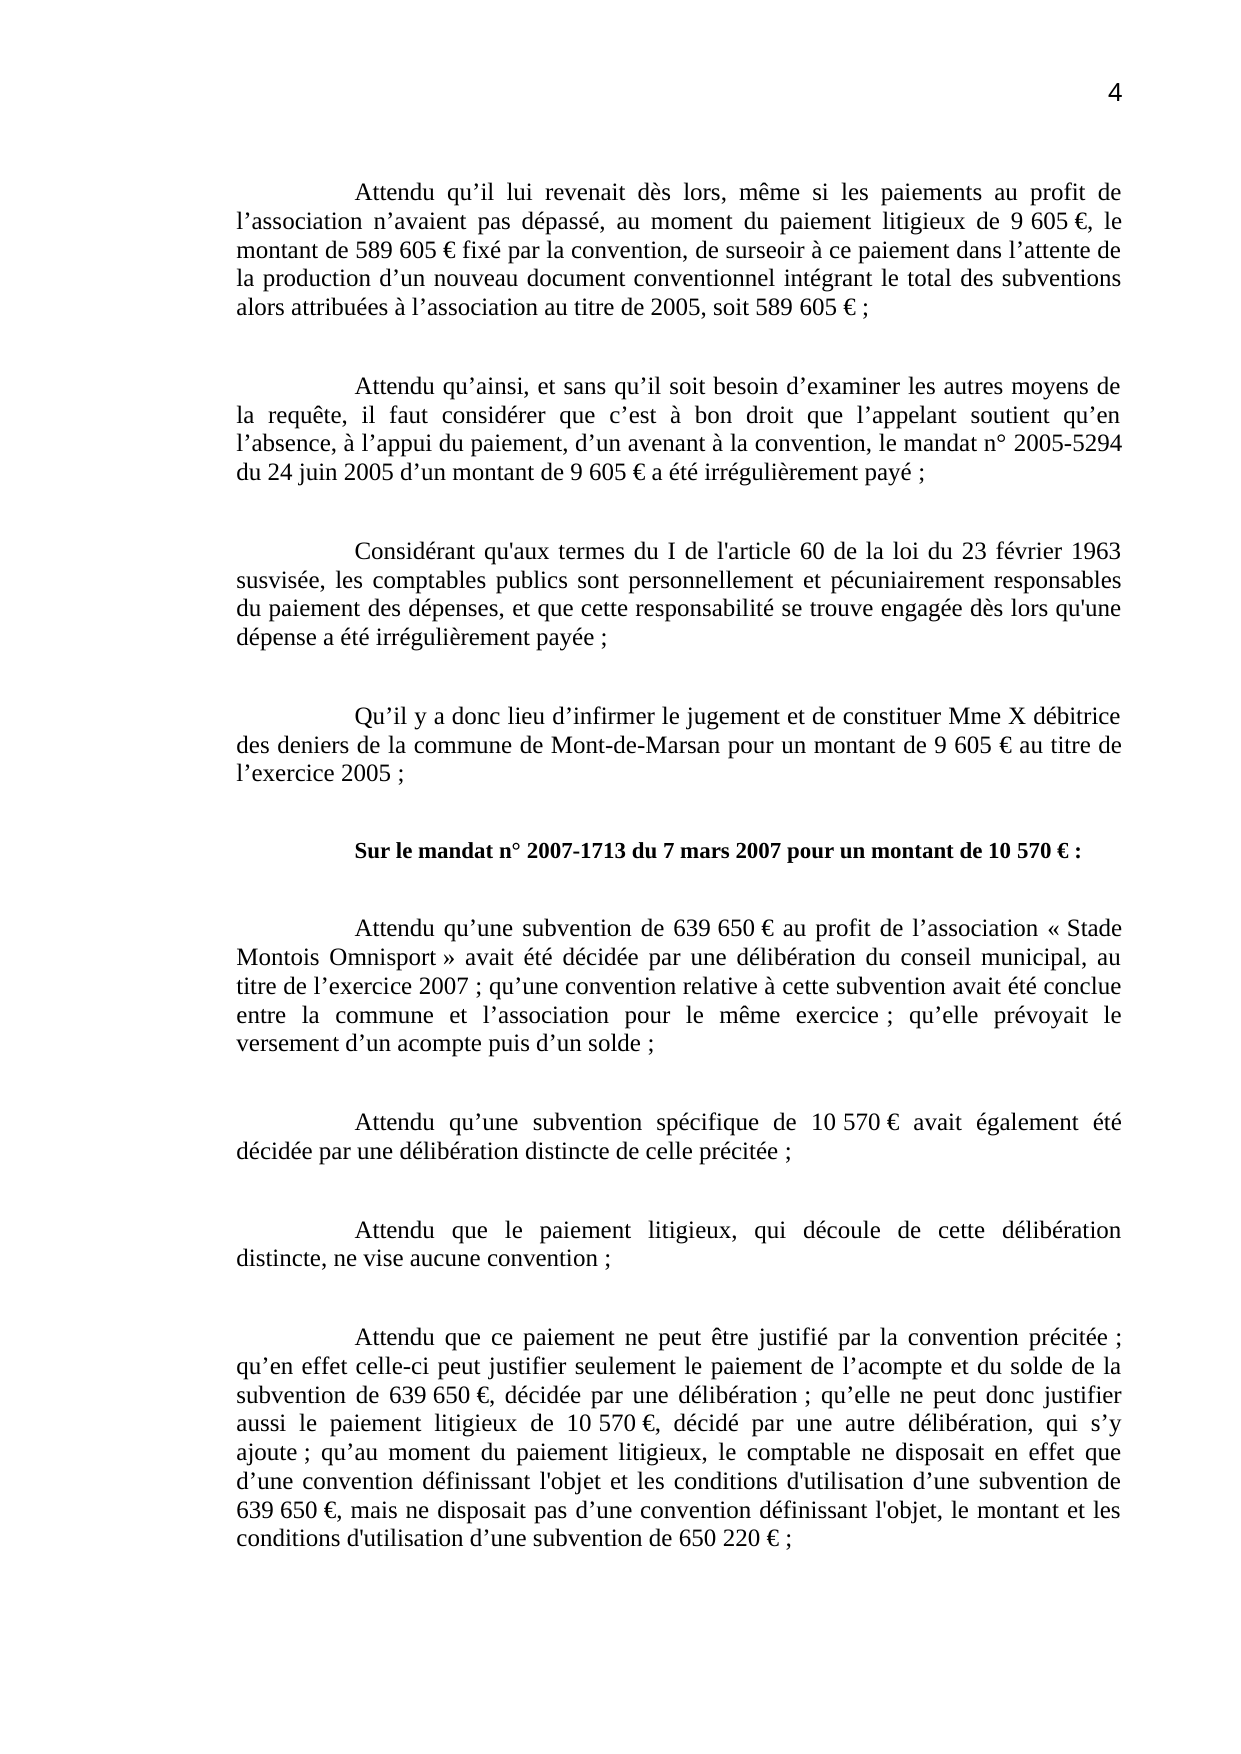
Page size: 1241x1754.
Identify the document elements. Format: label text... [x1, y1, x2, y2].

text Attendu qu’il lui revenait dès lors, même si les paiements au profit de l’association n’avaient pas dépassé, au moment du paiement litigieux de 9 605 €, le montant de 589 605 € fixé par la convention, de surseoir à ce paiement dans l’attente de la production d’un nouveau document conventionnel intégrant le total des subventions alors attribuées à l’association au titre de 2005, soit 589 605 € ; [236, 177, 1122, 321]
text Sur le mandat n° 2007-1713 du 7 mars 2007 pour un montant de 10 570 € : [236, 837, 1122, 863]
text Attendu que ce paiement ne peut être justifié par la convention précitée ; qu’en effet celle-ci peut justifier seulement le paiement de l’acompte et du solde de la subvention de 639 650 €, décidée par une délibération ; qu’elle ne peut donc justifier aussi le paiement litigieux de 10 570 €, décidé par une autre délibération, qui s’y ajoute ; qu’au moment du paiement litigieux, le comptable ne disposait en effet que d’une convention définissant l'objet et les conditions d'utilisation d’une subvention de 639 650 €, mais ne disposait pas d’une convention définissant l'objet, le montant et les conditions d'utilisation d’une subvention de 650 220 € ; [236, 1322, 1122, 1552]
text Qu’il y a donc lieu d’infirmer le jugement et de constituer Mme X débitrice des deniers de la commune de Mont-de-Marsan pour un montant de 9 605 € au titre de l’exercice 2005 ; [236, 701, 1122, 787]
text Considérant qu'aux termes du I de l'article 60 de la loi du 23 février 1963 susvisée, les comptables publics sont personnellement et pécuniairement responsables du paiement des dépenses, et que cette responsabilité se trouve engagée dès lors qu'une dépense a été irrégulièrement payée ; [236, 536, 1122, 651]
text Attendu qu’ainsi, et sans qu’il soit besoin d’examiner les autres moyens de la requête, il faut considérer que c’est à bon droit que l’appelant soutient qu’en l’absence, à l’appui du paiement, d’un avenant à la convention, le mandat n° 2005-5294 du 24 juin 2005 d’un montant de 9 605 € a été irrégulièrement payé ; [236, 371, 1122, 486]
text Attendu qu’une subvention de 639 650 € au profit de l’association « Stade Montois Omnisport » avait été décidée par une délibération du conseil municipal, au titre de l’exercice 2007 ; qu’une convention relative à cette subvention avait été conclue entre la commune et l’association pour le même exercice ; qu’elle prévoyait le versement d’un acompte puis d’un solde ; [236, 913, 1122, 1057]
text Attendu que le paiement litigieux, qui découle de cette délibération distincte, ne vise aucune convention ; [236, 1215, 1122, 1272]
text Attendu qu’une subvention spécifique de 10 570 € avait également été décidée par une délibération distincte de celle précitée ; [236, 1107, 1122, 1165]
